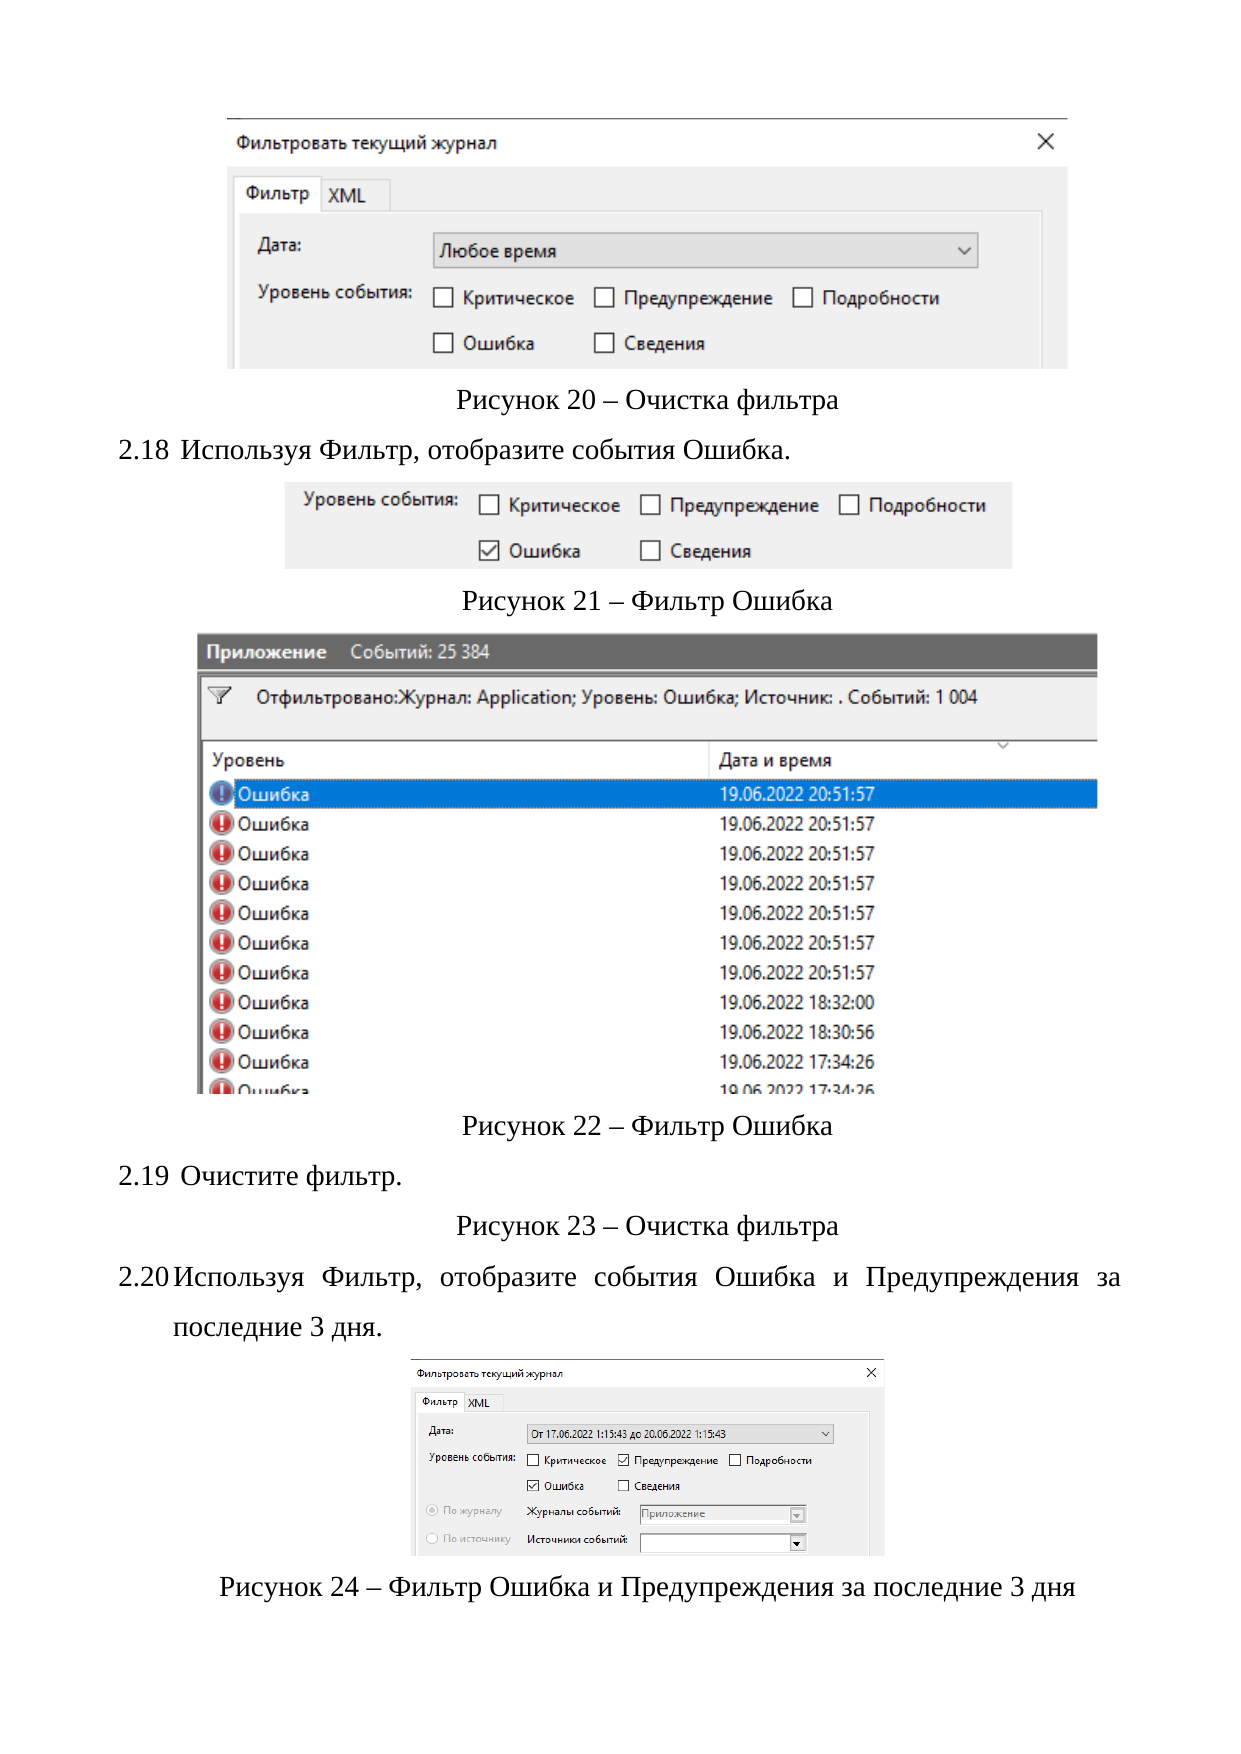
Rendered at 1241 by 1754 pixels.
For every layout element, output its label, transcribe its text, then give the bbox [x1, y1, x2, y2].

list Используя Фильтр, отобразите события Ошибка. [118, 432, 1122, 466]
list Рисунок 20 – Очистка фильтра [173, 382, 1122, 416]
list Рисунок 23 – Очистка фильтра [173, 1208, 1122, 1242]
picture [410, 1359, 885, 1556]
list Очистите фильтр. [118, 1158, 1122, 1192]
list Рисунок 21 – Фильтр Ошибка [173, 583, 1122, 616]
picture [282, 482, 1013, 569]
list Рисунок 24 – Фильтр Ошибка и Предупреждения за последние 3 дня [173, 1569, 1122, 1603]
list Рисунок 22 – Фильтр Ошибка [173, 1108, 1122, 1141]
picture [227, 118, 1068, 369]
list Используя Фильтр, отобразите события Ошибка и Предупреждения за последние 3 дня. [118, 1259, 1122, 1343]
picture [197, 632, 1098, 1094]
